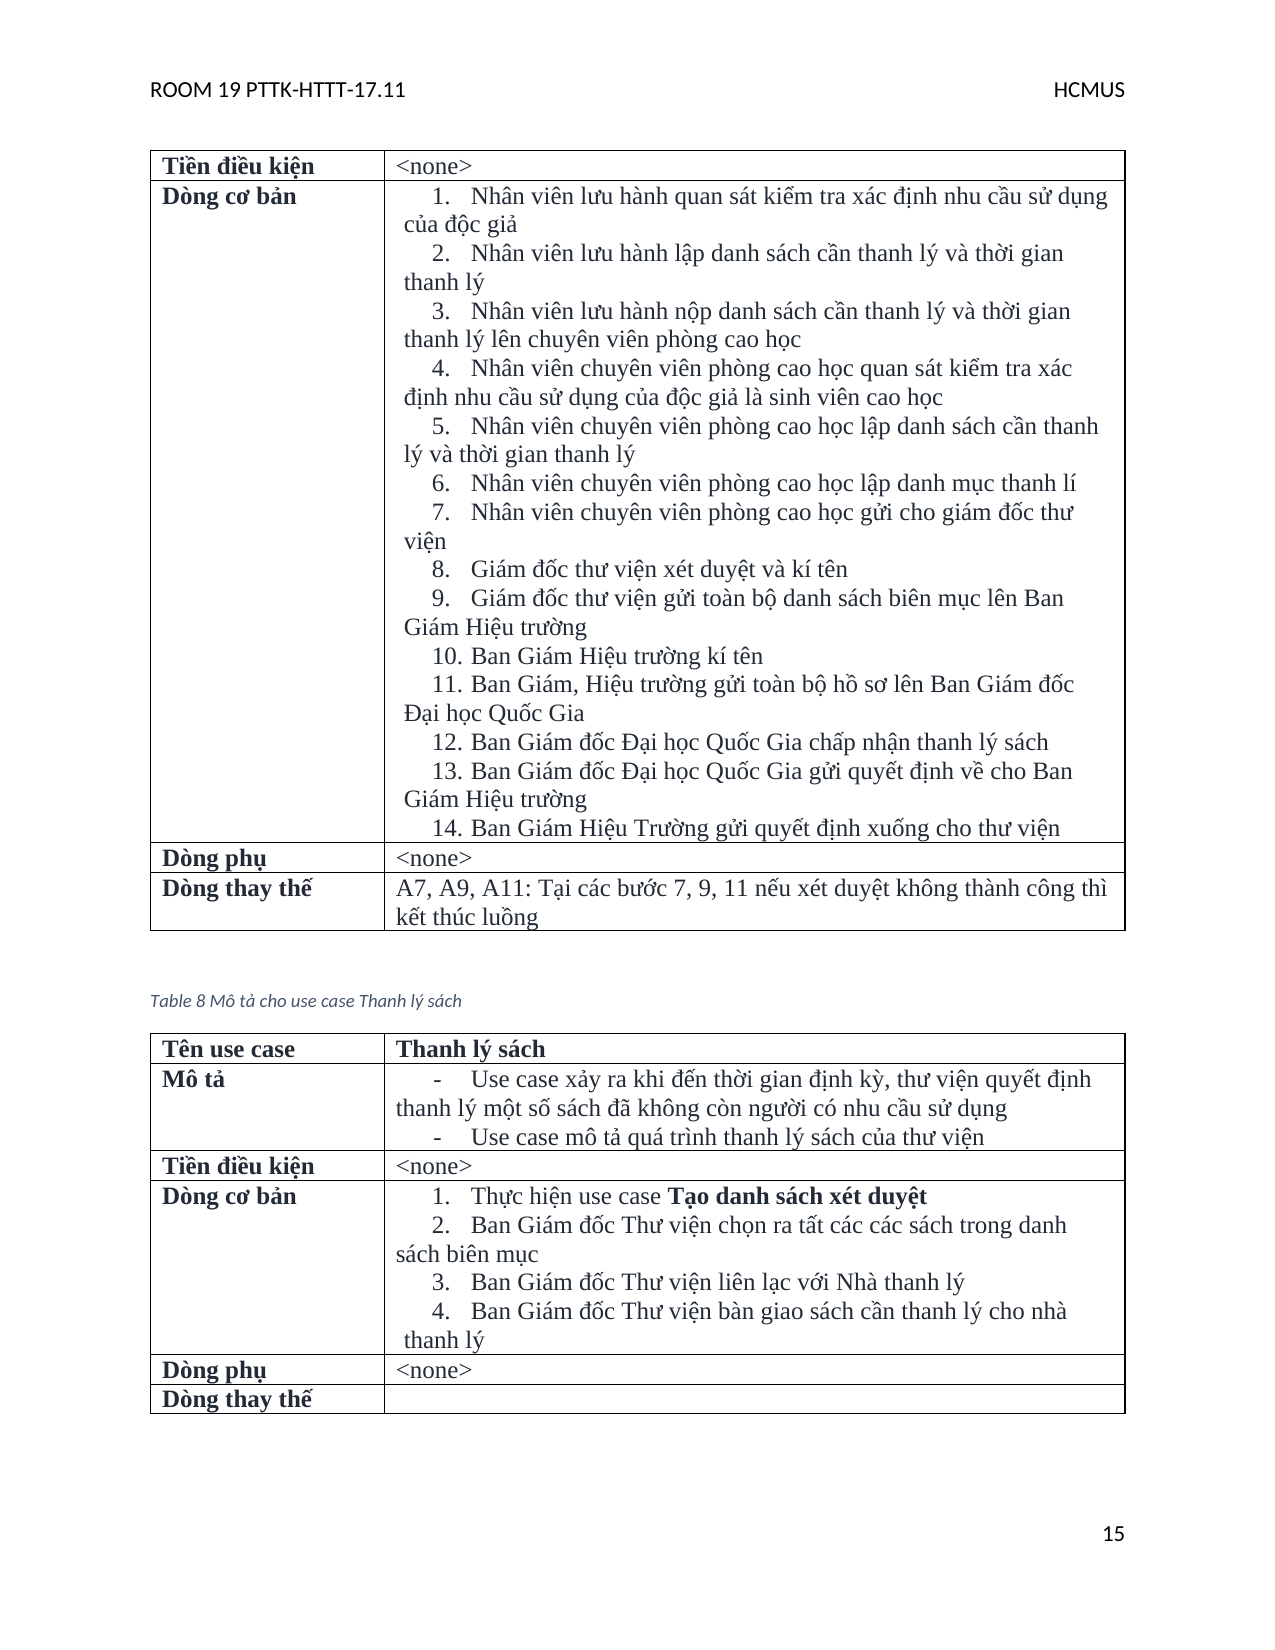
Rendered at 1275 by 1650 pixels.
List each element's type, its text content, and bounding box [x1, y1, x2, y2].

table_cell Dòng cơ bản [151, 1181, 384, 1354]
table_cell Dòng thay thế [151, 873, 384, 930]
table_cell Dòng phụ [151, 843, 384, 872]
table_cell [385, 1385, 1124, 1413]
table_cell Tiền điều kiện [151, 151, 384, 180]
table_cell <none> [385, 1355, 1124, 1383]
table_cell Tiền điều kiện [151, 1151, 384, 1180]
table_cell <none> [385, 151, 1124, 180]
table_cell A7, A9, A11: Tại các bước 7, 9, 11 nếu xét duyệt không thành công thì kết thúc luồng [385, 873, 1124, 930]
text Table 8 Mô tả cho use case Thanh lý sách [150, 989, 1125, 1012]
table_cell Mô tả [151, 1064, 384, 1150]
table_cell <none> [385, 1151, 1124, 1180]
table_header Thanh lý sách [385, 1034, 1124, 1063]
table_cell Thực hiện use case Tạo danh sách xét duyệt Ban Giám đốc Thư viện chọn ra tất các các sách trong danh sách biên mục Ban Giám đốc Thư viện liên lạc với Nhà thanh lý Ban Giám đốc Thư viện bàn giao sách cần thanh lý cho nhà thanh lý [385, 1181, 1124, 1354]
table_cell Dòng phụ [151, 1355, 384, 1383]
table_cell Nhân viên lưu hành quan sát kiểm tra xác định nhu cầu sử dụng của độc giả Nhân viên lưu hành lập danh sách cần thanh lý và thời gian thanh lý Nhân viên lưu hành nộp danh sách cần thanh lý và thời gian thanh lý lên chuyên viên phòng cao học Nhân viên chuyên viên phòng cao học quan sát kiểm tra xác định nhu cầu sử dụng của độc giả là sinh viên cao học Nhân viên chuyên viên phòng cao học lập danh sách cần thanh lý và thời gian thanh lý Nhân viên chuyên viên phòng cao học lập danh mục thanh lí Nhân viên chuyên viên phòng cao học gửi cho giám đốc thư viện Giám đốc thư viện xét duyệt và kí tên Giám đốc thư viện gửi toàn bộ danh sách biên mục lên Ban Giám Hiệu trường Ban Giám Hiệu trường kí tên Ban Giám, Hiệu trường gửi toàn bộ hồ sơ lên Ban Giám đốc Đại học Quốc Gia Ban Giám đốc Đại học Quốc Gia chấp nhận thanh lý sách Ban Giám đốc Đại học Quốc Gia gửi quyết định về cho Ban Giám Hiệu trường Ban Giám Hiệu Trường gửi quyết định xuống cho thư viện [385, 181, 1124, 842]
table_cell Use case xảy ra khi đến thời gian định kỳ, thư viện quyết định thanh lý một số sách đã không còn người có nhu cầu sử dụng Use case mô tả quá trình thanh lý sách của thư viện [385, 1064, 1124, 1150]
table_cell <none> [385, 843, 1124, 872]
table_cell Dòng cơ bản [151, 181, 384, 842]
table_header Tên use case [151, 1034, 384, 1063]
table_cell Dòng thay thế [151, 1385, 384, 1413]
